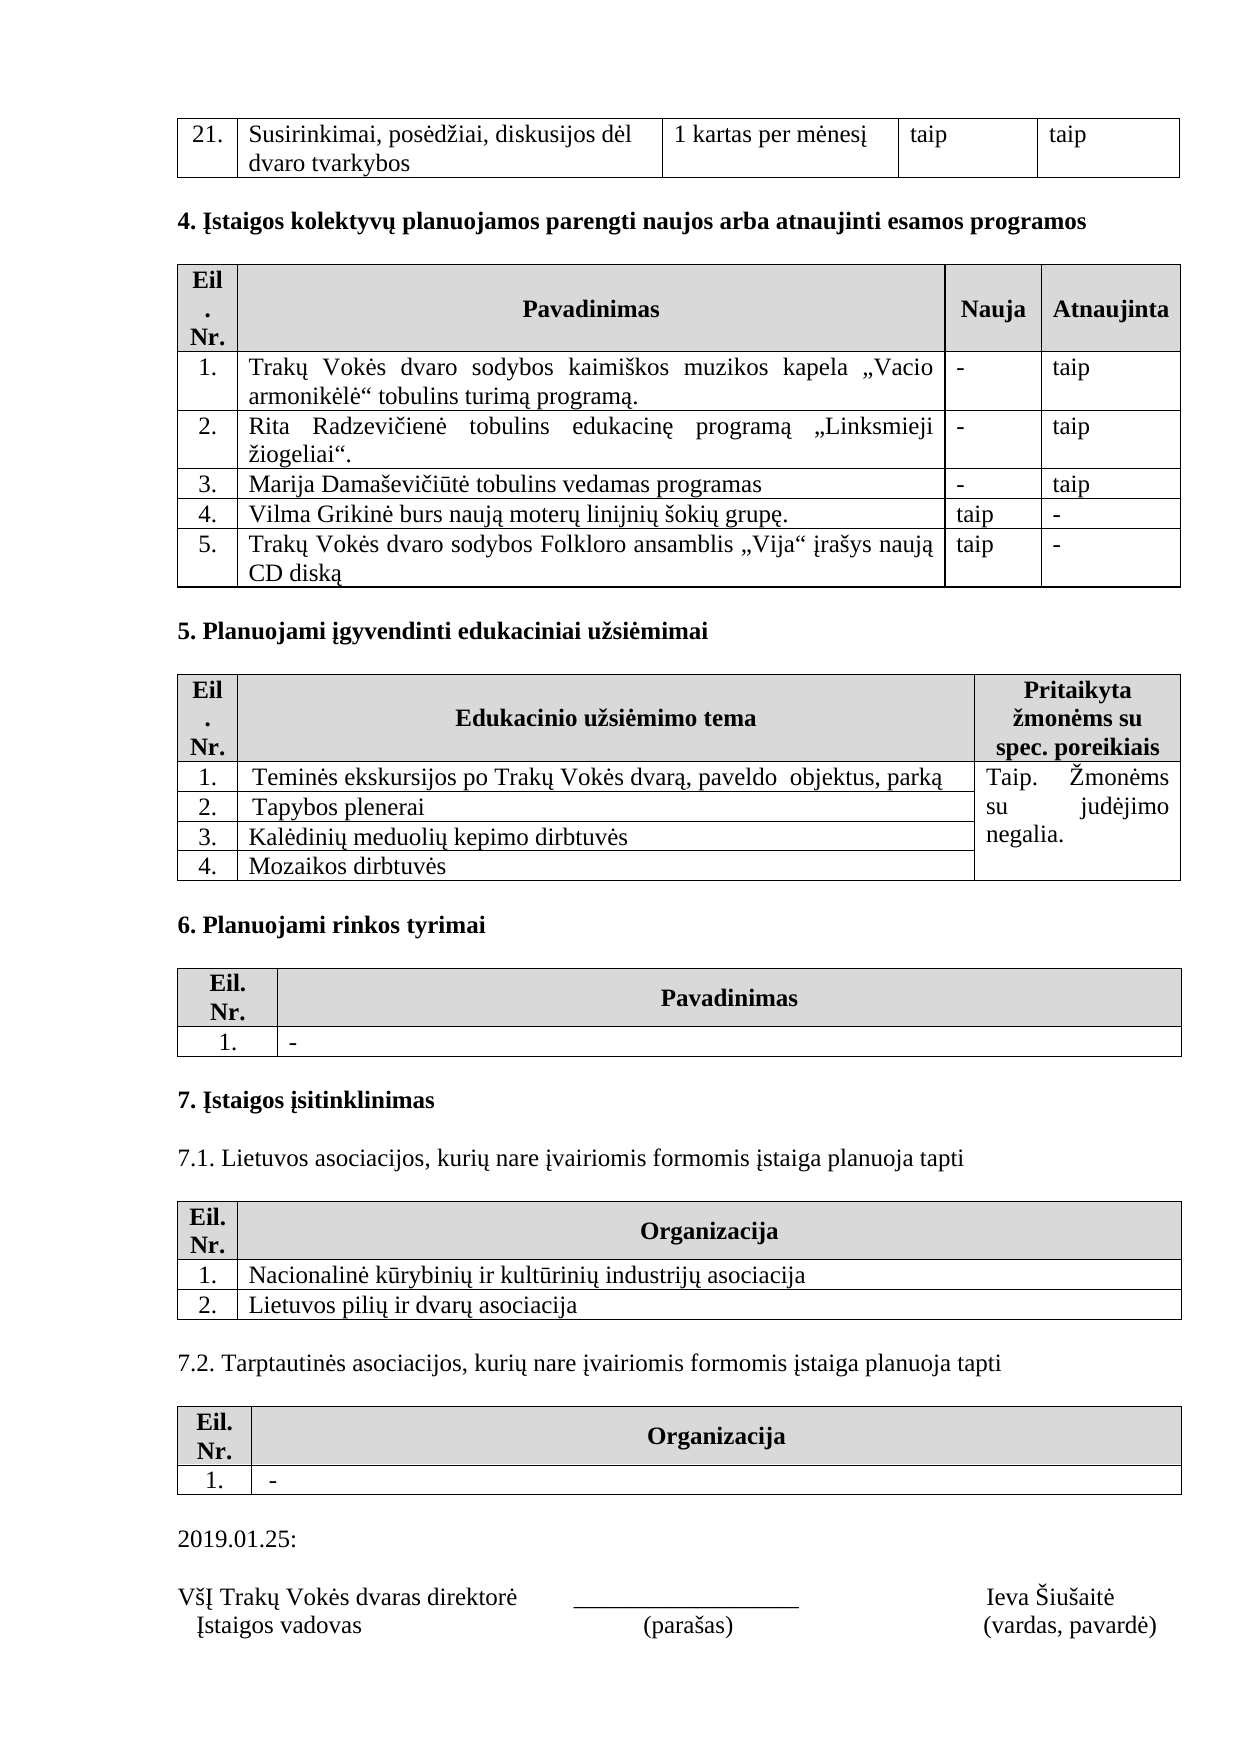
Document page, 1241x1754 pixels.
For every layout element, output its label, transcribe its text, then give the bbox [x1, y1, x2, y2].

table_cell 21. [178, 119, 237, 177]
table_cell - [1042, 499, 1180, 528]
table_cell 1 kartas per mėnesį [663, 119, 898, 177]
table_cell 1. [178, 762, 237, 791]
table_cell 2. [178, 792, 237, 821]
table_header Organizacija [238, 1202, 1181, 1259]
table_cell taip [1042, 411, 1180, 468]
table_cell 4. [178, 851, 237, 880]
table_header Eil. Nr. [178, 265, 237, 351]
table_cell - [946, 469, 1041, 498]
table_cell Susirinkimai, posėdžiai, diskusijos dėl dvaro tvarkybos [238, 119, 662, 177]
table_cell Rita Radzevičienė tobulins edukacinę programą „Linksmieji žiogeliai“. [238, 411, 944, 468]
table_cell 3. [178, 469, 237, 498]
table_cell taip [946, 529, 1041, 586]
text 4. Įstaigos kolektyvų planuojamos parengti naujos arba atnaujinti esamos programos [177, 206, 1181, 235]
text 7. Įstaigos įsitinklinimas [177, 1086, 1181, 1114]
table_cell Teminės ekskursijos po Trakų Vokės dvarą, paveldo objektus, parką [238, 762, 974, 791]
table_header Nauja [946, 265, 1041, 351]
table_header Atnaujinta [1042, 265, 1180, 351]
table_cell 2. [178, 411, 237, 468]
table_cell Trakų Vokės dvaro sodybos Folkloro ansamblis „Vija“ įrašys naują CD diską [238, 529, 944, 586]
table_cell - [278, 1027, 1181, 1056]
table_cell Vilma Grikinė burs naują moterų linijnių šokių grupę. [238, 499, 944, 528]
table_header Eil. Nr. [178, 1407, 251, 1464]
table_header Organizacija [252, 1407, 1181, 1464]
table_cell taip [899, 119, 1037, 177]
table_cell Tapybos plenerai [238, 792, 974, 821]
table_header Eil. Nr. [178, 969, 277, 1026]
table_cell Nacionalinė kūrybinių ir kultūrinių industrijų asociacija [238, 1260, 1181, 1289]
text 7.2. Tarptautinės asociacijos, kurių nare įvairiomis formomis įstaiga planuoja tapti [177, 1348, 1181, 1377]
table_cell 1. [178, 1027, 277, 1056]
table_cell - [946, 411, 1041, 468]
table_header Pavadinimas [278, 969, 1181, 1026]
table_cell 1. [178, 352, 237, 410]
table_cell 1. [178, 1466, 251, 1494]
table_header Pavadinimas [238, 265, 944, 351]
table_header Pritaikyta žmonėms su spec. poreikiais [975, 675, 1180, 761]
table_cell 3. [178, 822, 237, 850]
table_cell taip [1042, 469, 1180, 498]
table_cell - [1042, 529, 1180, 586]
text 2019.01.25: [177, 1524, 1181, 1553]
table_cell Lietuvos pilių ir dvarų asociacija [238, 1290, 1181, 1319]
table_cell Marija Damaševičiūtė tobulins vedamas programas [238, 469, 944, 498]
table_cell 5. [178, 529, 237, 586]
table_header Eil. Nr. [178, 675, 237, 761]
table_header Eil. Nr. [178, 1202, 237, 1259]
text 5. Planuojami įgyvendinti edukaciniai užsiėmimai [177, 616, 1181, 645]
table_cell 1. [178, 1260, 237, 1289]
table_cell taip [1038, 119, 1179, 177]
table_cell Kalėdinių meduolių kepimo dirbtuvės [238, 822, 974, 850]
table_cell 4. [178, 499, 237, 528]
text 7.1. Lietuvos asociacijos, kurių nare įvairiomis formomis įstaiga planuoja tapti [177, 1143, 1181, 1172]
table_cell - [252, 1466, 1181, 1494]
text VšĮ Trakų Vokės dvaras direktorė __________________ Ieva Šiušaitė [177, 1582, 1181, 1610]
table_cell Mozaikos dirbtuvės [238, 851, 974, 880]
text 6. Planuojami rinkos tyrimai [177, 910, 1181, 939]
table_cell taip [1042, 352, 1180, 410]
table_cell Taip. Žmonėms su judėjimo negalia. [975, 762, 1180, 880]
text Įstaigos vadovas (parašas) (vardas, pavardė) [177, 1610, 1181, 1639]
table_cell Trakų Vokės dvaro sodybos kaimiškos muzikos kapela „Vacio armonikėlė“ tobulins turimą programą. [238, 352, 944, 410]
table_cell - [946, 352, 1041, 410]
table_cell 2. [178, 1290, 237, 1319]
table_header Edukacinio užsiėmimo tema [238, 675, 974, 761]
table_cell taip [946, 499, 1041, 528]
